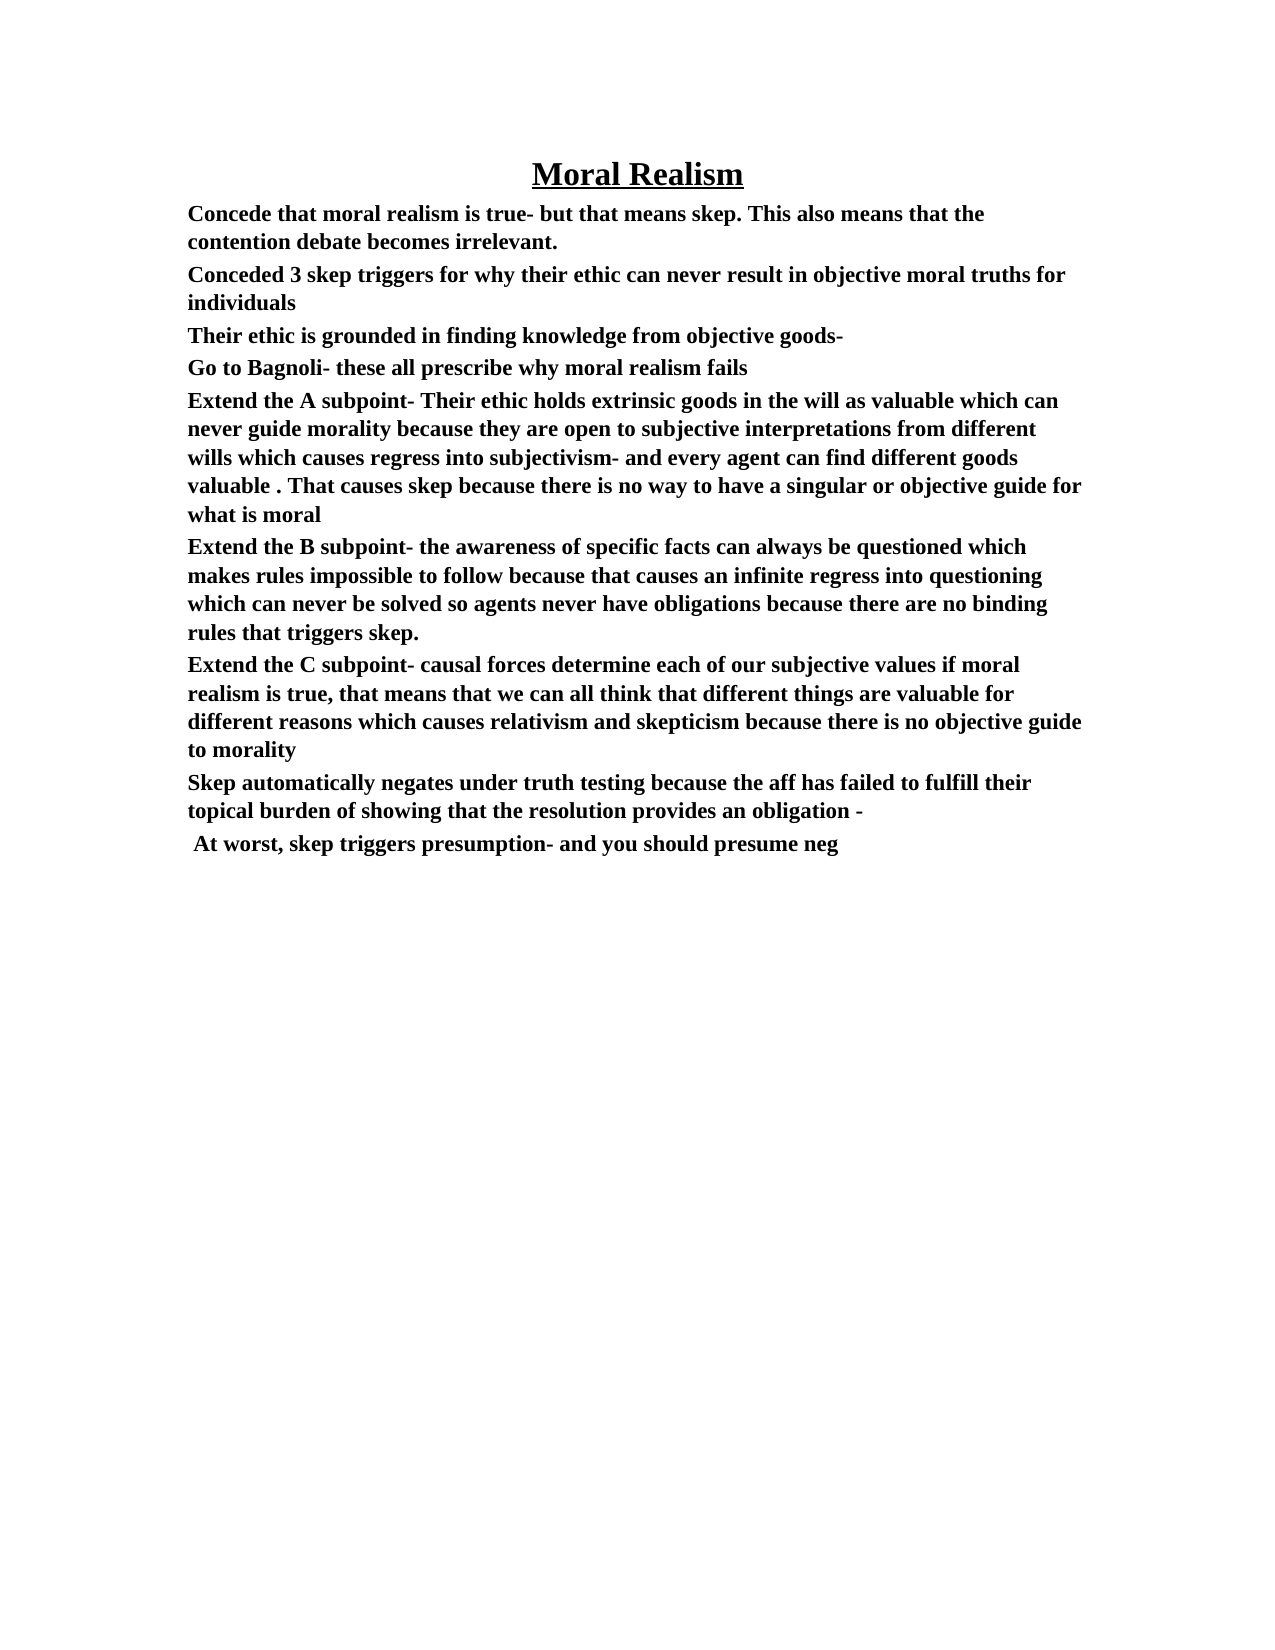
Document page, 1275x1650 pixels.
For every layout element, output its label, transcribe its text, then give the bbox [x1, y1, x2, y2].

subtitle Concede that moral realism is true- but that means skep. This also means that the contention debate becomes irrelevant. [187, 200, 1087, 254]
subtitle At worst, skep triggers presumption- and you should presume neg [187, 830, 1087, 857]
subtitle Extend the A subpoint- Their ethic holds extrinsic goods in the will as valuable which can never guide morality because they are open to subjective interpretations from different wills which causes regress into subjectivism- and every agent can find different goods valuable . That causes skep because there is no way to have a singular or objective guide for what is moral [187, 387, 1087, 527]
subtitle Extend the C subpoint- causal forces determine each of our subjective values if moral realism is true, that means that we can all think that different things are valuable for different reasons which causes relativism and skepticism because there is no objective guide to morality [187, 651, 1087, 763]
subtitle Their ethic is grounded in finding knowledge from objective goods- [187, 322, 1087, 348]
subtitle Extend the B subpoint- the awareness of specific facts can always be questioned which makes rules impossible to follow because that causes an infinite regress into questioning which can never be solved so agents never have obligations because there are no binding rules that triggers skep. [187, 533, 1087, 645]
subtitle Moral Realism [187, 154, 1087, 192]
subtitle Go to Bagnoli- these all prescribe why moral realism fails [187, 354, 1087, 381]
subtitle Skep automatically negates under truth testing because the aff has failed to fulfill their topical burden of showing that the resolution provides an obligation - [187, 769, 1087, 824]
subtitle Conceded 3 skep triggers for why their ethic can never result in objective moral truths for individuals [187, 261, 1087, 316]
